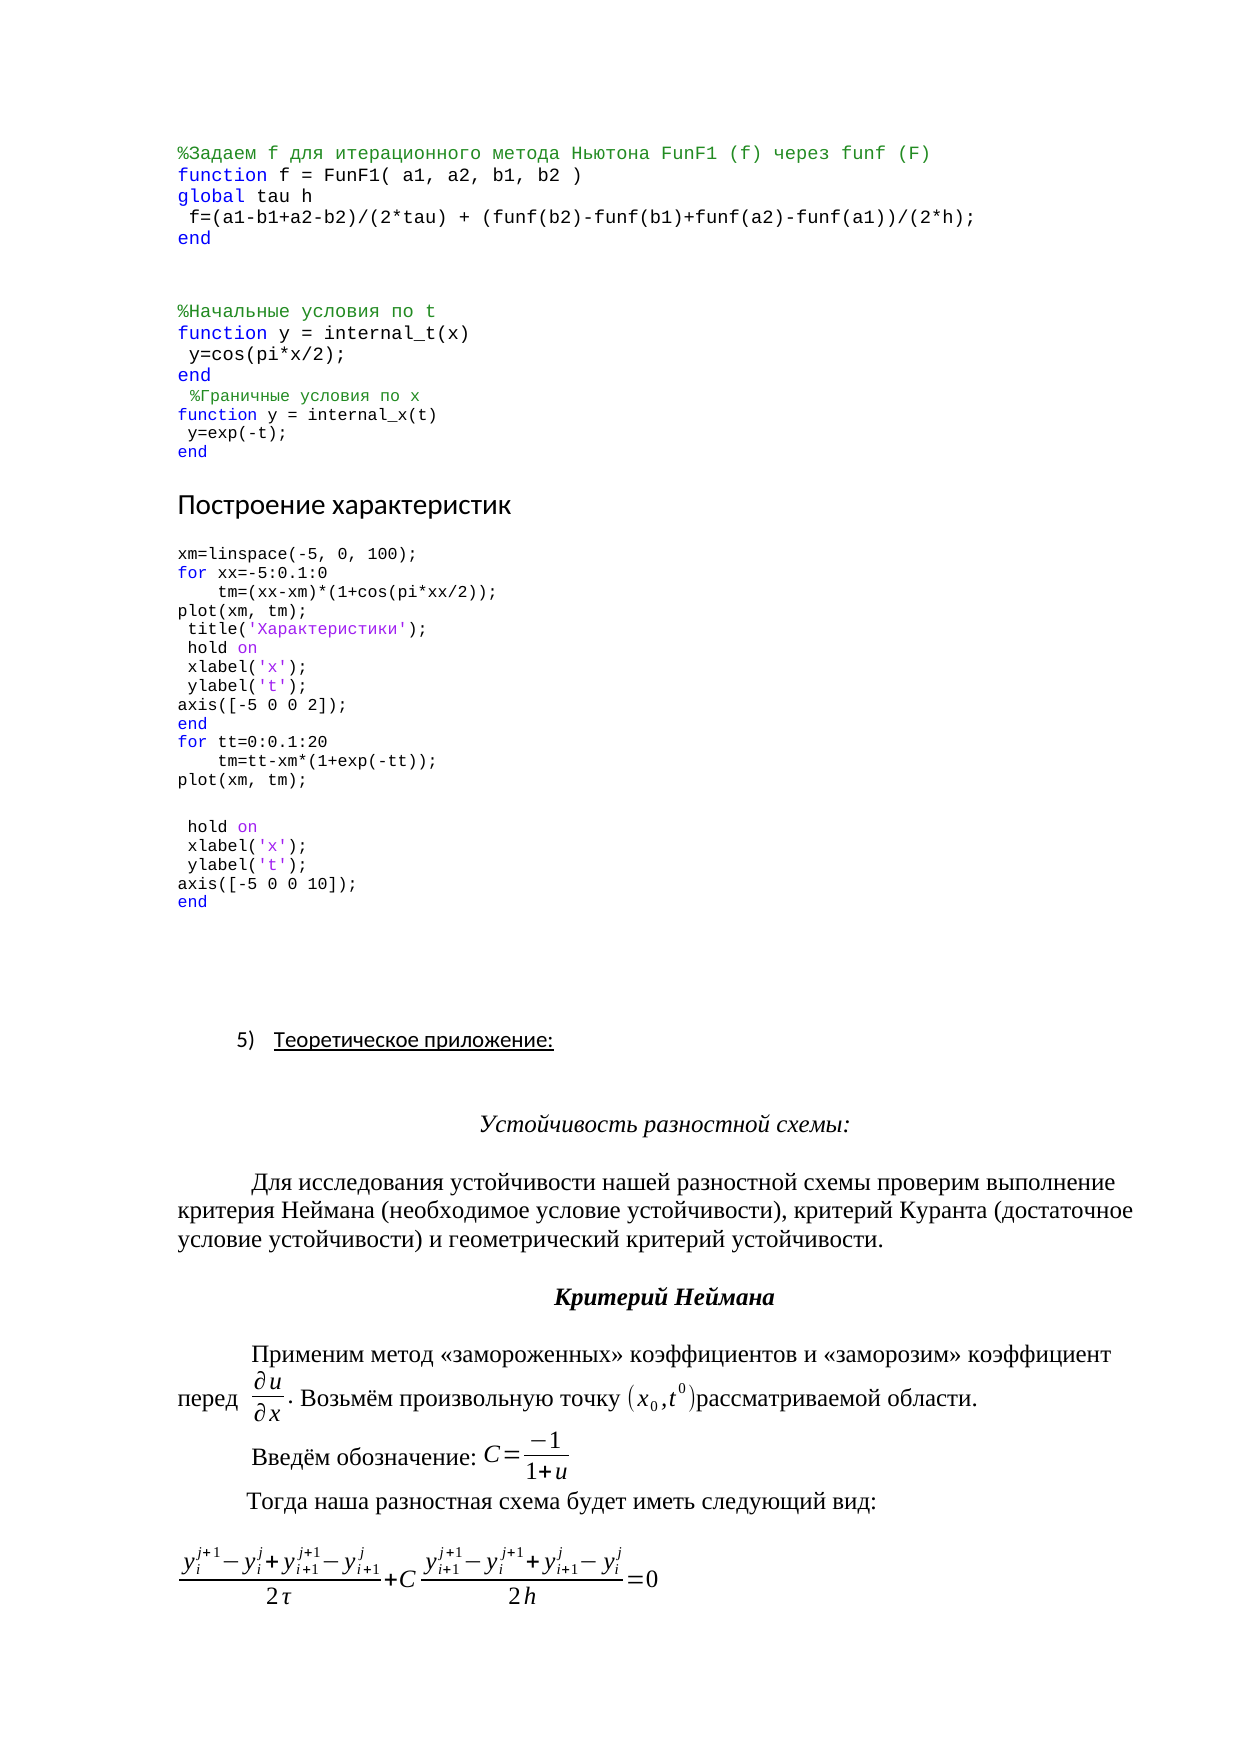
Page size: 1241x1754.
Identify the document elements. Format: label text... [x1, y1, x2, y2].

text y=exp(-t); [177, 425, 1152, 444]
text hold on [177, 640, 1152, 659]
text f=(a1-b1+a2-b2)/(2*tau) + (funf(b2)-funf(b1)+funf(a2)-funf(a1))/(2*h); [177, 208, 1152, 229]
text end [177, 894, 1152, 913]
text %Граничные условия по x [177, 387, 1152, 406]
text Устойчивость разностной схемы: [177, 1109, 1152, 1138]
text plot(xm, tm); [177, 772, 1152, 791]
text Применим метод «замороженных» коэффициентов и «заморозим» коэффициент перед Возьмём произвольную точку рассматриваемой области. [177, 1339, 1152, 1427]
text Введём обозначение: [177, 1427, 1152, 1486]
text xlabel('x'); [177, 837, 1152, 856]
text %Задаем f для итерационного метода Ньютона FunF1 (f) через funf (F) [177, 144, 1152, 165]
text plot(xm, tm); [177, 602, 1152, 621]
text xm=linspace(-5, 0, 100); [177, 546, 1152, 564]
text global tau h [177, 187, 1152, 208]
text function f = FunF1( a1, a2, b1, b2 ) [177, 165, 1152, 187]
text function y = internal_x(t) [177, 406, 1152, 425]
text %Начальные условия по t [177, 302, 1152, 323]
text Тогда наша разностная схема будет иметь следующий вид: [177, 1486, 1152, 1514]
text hold on [177, 819, 1152, 837]
text for tt=0:0.1:20 [177, 734, 1152, 753]
text ylabel('t'); [177, 856, 1152, 875]
text y=cos(pi*x/2); [177, 345, 1152, 366]
text end [177, 229, 1152, 250]
text tm=tt-xm*(1+exp(-tt)); [177, 753, 1152, 772]
text Критерий Неймана [177, 1282, 1152, 1310]
text xlabel('x'); [177, 659, 1152, 677]
text axis([-5 0 0 2]); [177, 696, 1152, 715]
list Теоретическое приложение: [236, 1025, 1152, 1053]
text end [177, 366, 1152, 387]
text Для исследования устойчивости нашей разностной схемы проверим выполнение критерия Неймана (необходимое условие устойчивости), критерий Куранта (достаточное условие устойчивости) и геометрический критерий устойчивости. [177, 1167, 1152, 1253]
text end [177, 444, 1152, 463]
text for xx=-5:0.1:0 [177, 564, 1152, 583]
text title('Характеристики'); [177, 621, 1152, 640]
text tm=(xx-xm)*(1+cos(pi*xx/2)); [177, 583, 1152, 602]
text function y = internal_t(x) [177, 323, 1152, 345]
text ylabel('t'); [177, 677, 1152, 696]
text end [177, 715, 1152, 734]
text Построение характеристик [177, 486, 1152, 522]
text axis([-5 0 0 10]); [177, 875, 1152, 894]
